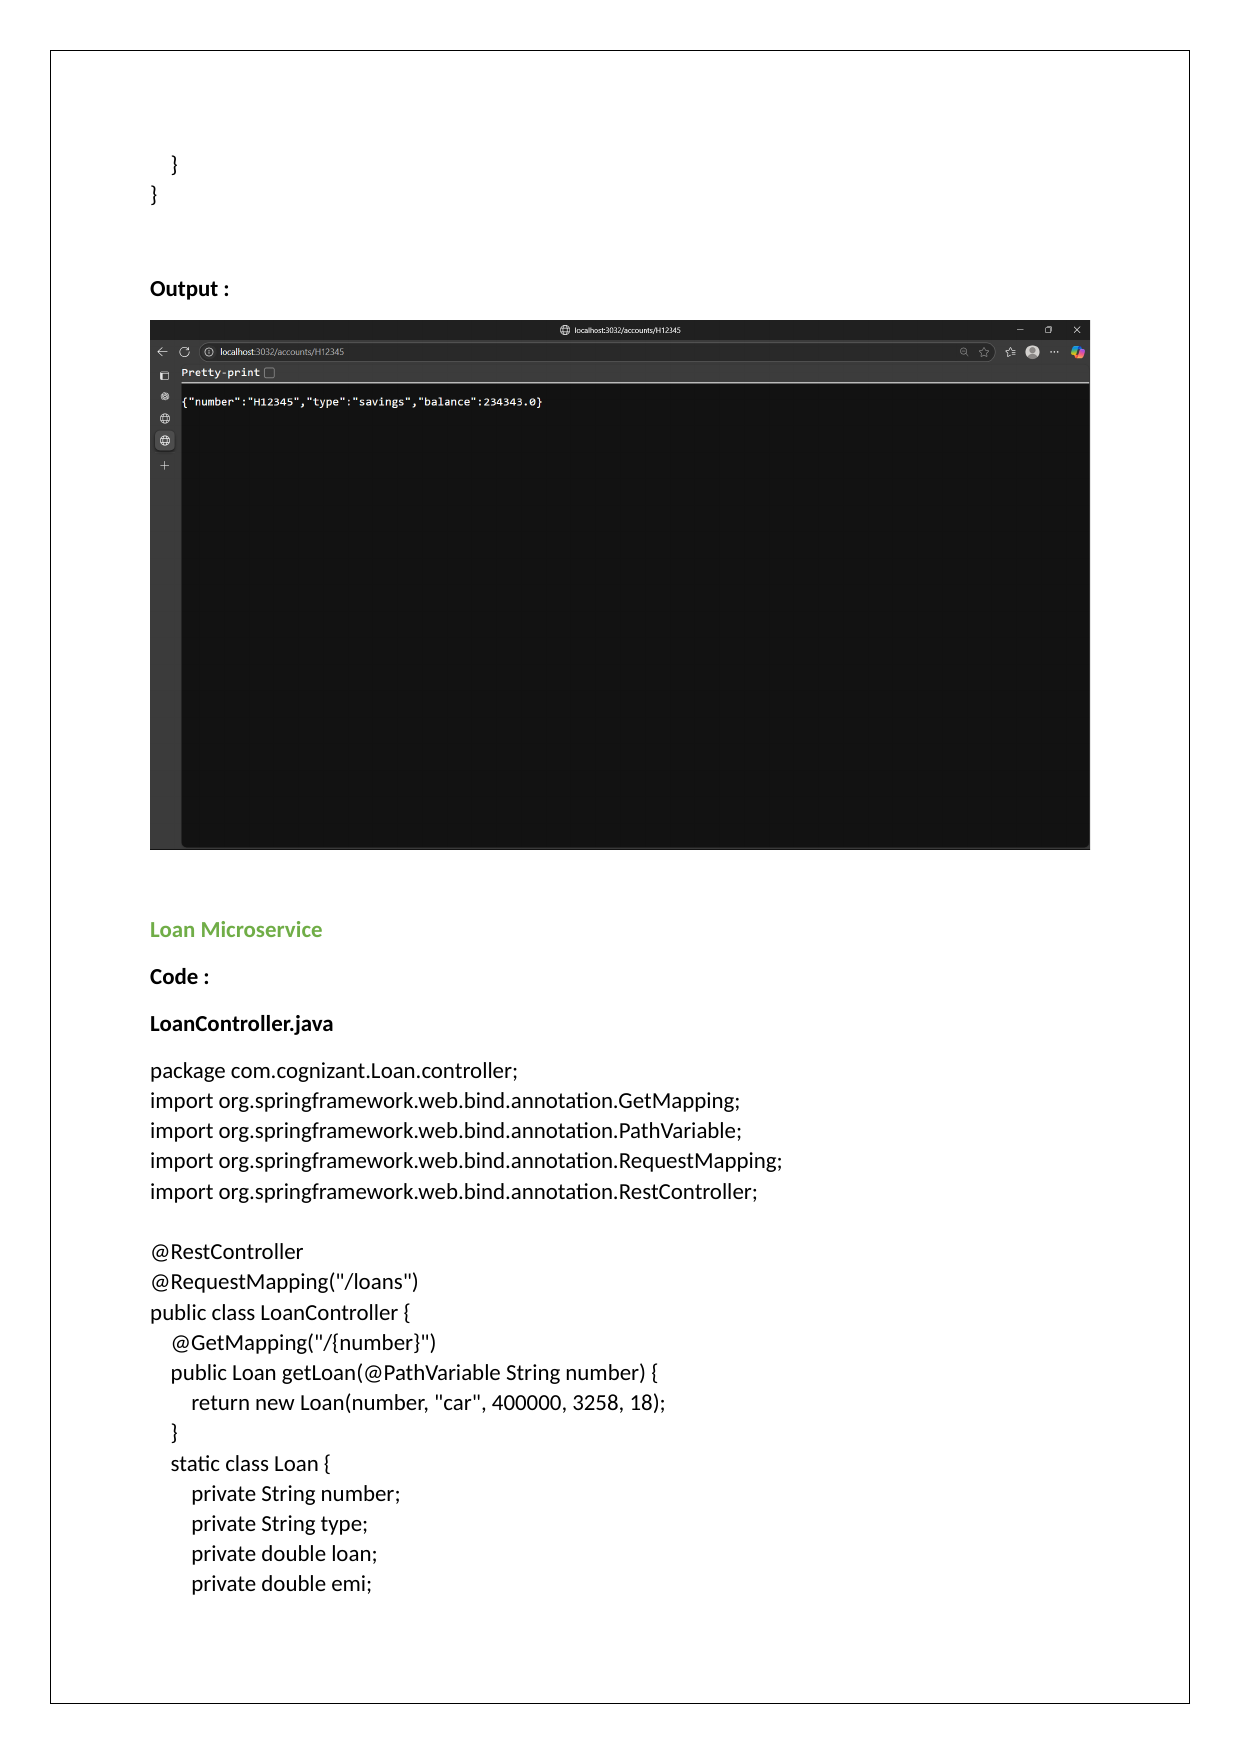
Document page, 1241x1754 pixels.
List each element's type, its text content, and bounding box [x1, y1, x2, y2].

text Code : [150, 962, 1090, 990]
text Loan Microservice [150, 915, 1090, 943]
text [150, 150, 1090, 208]
text LoanController.java [150, 1009, 1090, 1037]
picture [150, 320, 1091, 850]
text Output : [150, 274, 1090, 302]
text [150, 1056, 1090, 1598]
